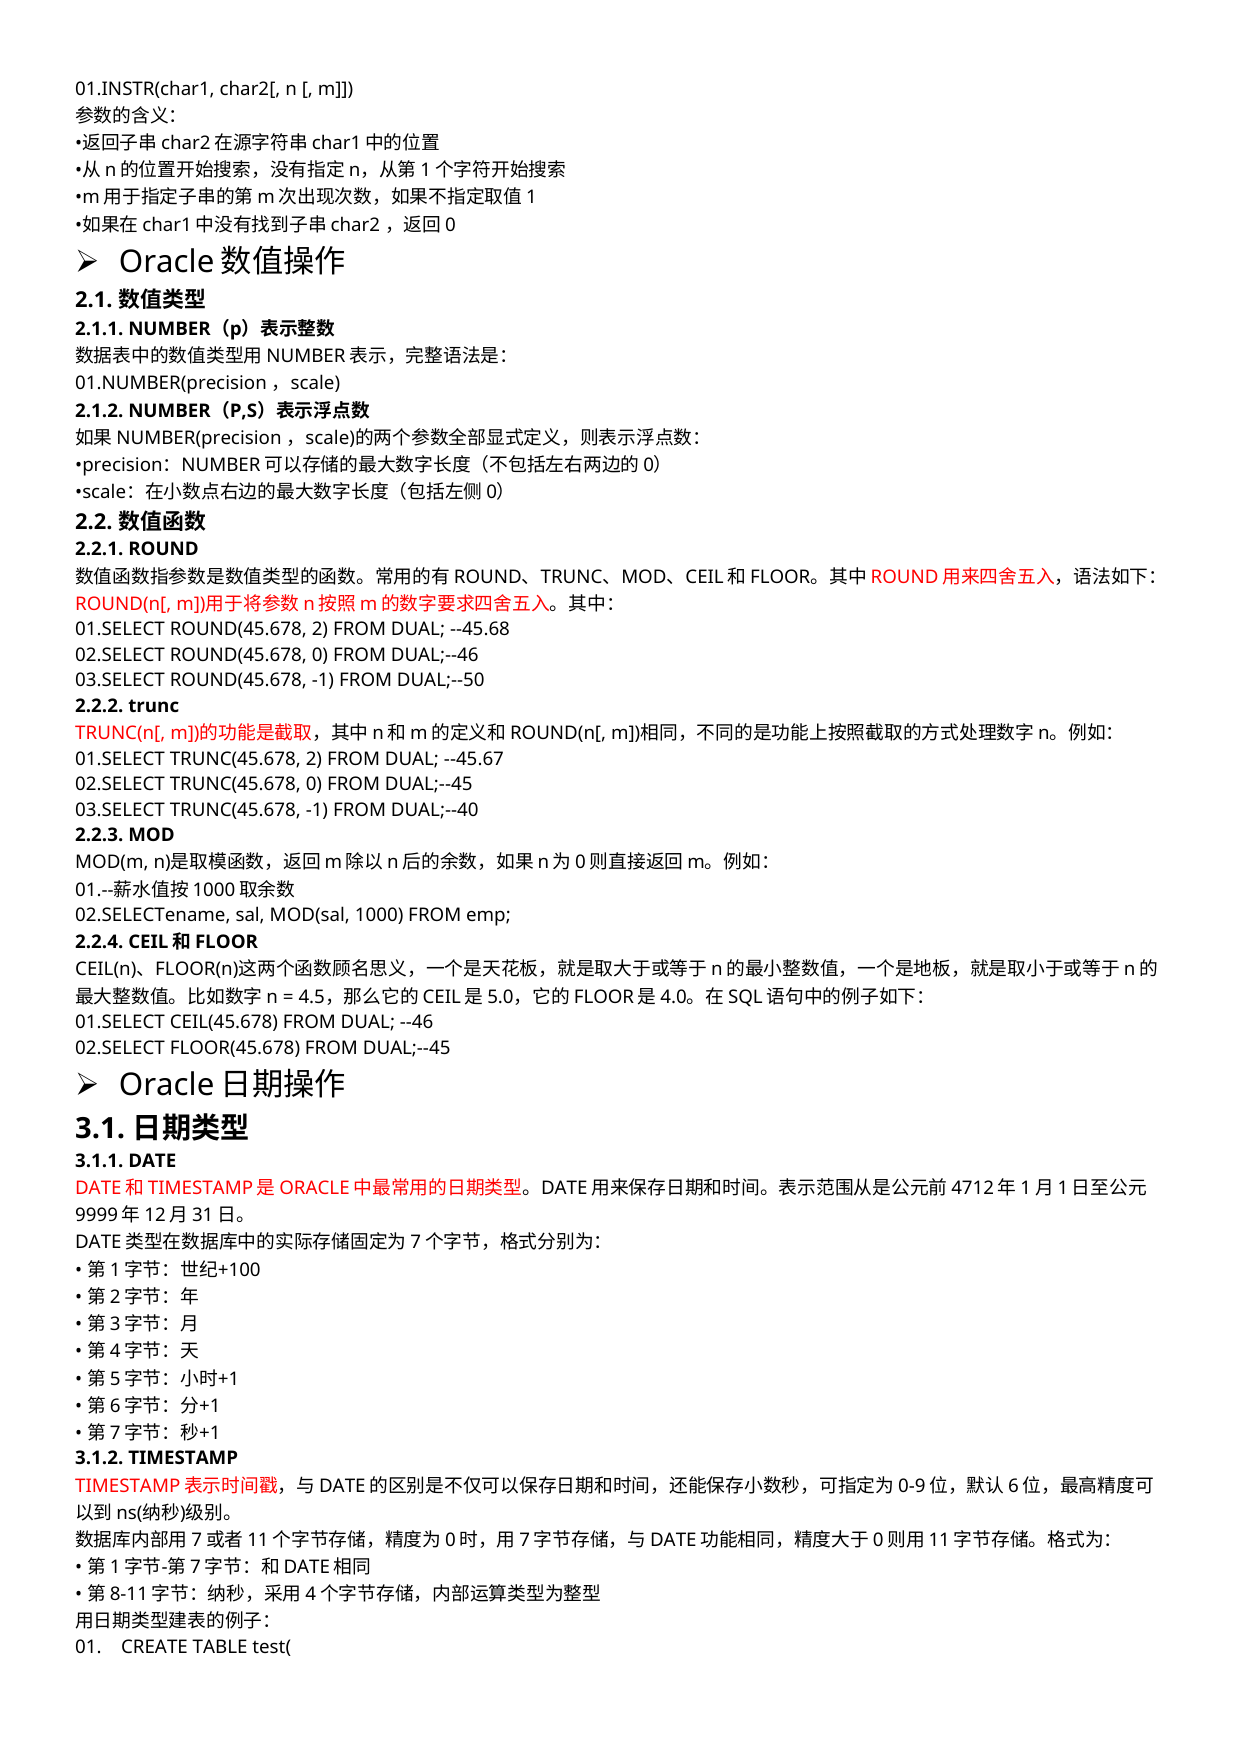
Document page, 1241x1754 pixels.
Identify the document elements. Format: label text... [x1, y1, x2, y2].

text 2.1. 数值类型 [75, 282, 1165, 314]
text DATE和TIMESTAMP是ORACLE中最常用的日期类型。DATE用来保存日期和时间。表示范围从是公元前4712年1月1日至公元9999年12月31日。 [75, 1173, 1165, 1227]
text 如果NUMBER(precision ，scale)的两个参数全部显式定义，则表示浮点数： [75, 422, 1165, 449]
text 2.2.3. MOD [75, 821, 1165, 847]
text 数据表中的数值类型用NUMBER表示，完整语法是： [75, 341, 1165, 368]
text 2.1.1. NUMBER（p）表示整数 [75, 314, 1165, 341]
text 参数的含义： [75, 101, 1165, 128]
text 数值函数指参数是数值类型的函数。常用的有ROUND、TRUNC、MOD、CEIL和FLOOR。其中ROUND用来四舍五入，语法如下： [75, 561, 1165, 588]
text 02.SELECTename, sal, MOD(sal, 1000) FROM emp; [75, 901, 1165, 927]
text • 第6字节：分+1 [75, 1390, 1165, 1417]
text 01. CREATE TABLE test( [75, 1633, 1165, 1659]
text ROUND(n[, m])用于将参数n按照m的数字要求四舍五入。其中： [75, 588, 1165, 616]
text TRUNC(n[, m])的功能是截取，其中n和m的定义和ROUND(n[, m])相同，不同的是功能上按照截取的方式处理数字n。例如： [75, 718, 1165, 745]
text 01.SELECT TRUNC(45.678, 2) FROM DUAL; --45.67 [75, 745, 1165, 770]
text 02.SELECT ROUND(45.678, 0) FROM DUAL;--46 [75, 641, 1165, 667]
text •如果在char1中没有找到子串char2 ，返回0 [75, 209, 1165, 236]
text • 第2字节：年 [75, 1282, 1165, 1309]
text 2.2.2. trunc [75, 692, 1165, 718]
text CEIL(n)、FLOOR(n)这两个函数顾名思义，一个是天花板，就是取大于或等于n的最小整数值，一个是地板，就是取小于或等于n的最大整数值。比如数字n = 4.5，那么它的CEIL是5.0，它的FLOOR是4.0。在SQL语句中的例子如下： [75, 954, 1165, 1008]
text • 第4字节：天 [75, 1336, 1165, 1363]
text • 第7字节：秒+1 [75, 1417, 1165, 1445]
text • 第5字节：小时+1 [75, 1363, 1165, 1390]
text • 第8-11字节：纳秒，采用4个字节存储，内部运算类型为整型 [75, 1579, 1165, 1606]
text 2.2.1. ROUND [75, 536, 1165, 561]
text •scale：在小数点右边的最大数字长度（包括左侧0） [75, 477, 1165, 504]
text • 第1字节-第7字节：和DATE相同 [75, 1552, 1165, 1579]
text 01.NUMBER(precision ，scale) [75, 368, 1165, 395]
text 02.SELECT FLOOR(45.678) FROM DUAL;--45 [75, 1034, 1165, 1059]
text •precision：NUMBER可以存储的最大数字长度（不包括左右两边的0） [75, 449, 1165, 477]
text 数据库内部用7或者11个字节存储，精度为0时，用7字节存储，与DATE功能相同，精度大于0则用11字节存储。格式为： [75, 1524, 1165, 1552]
text • 第3字节：月 [75, 1309, 1165, 1336]
text 01.--薪水值按1000取余数 [75, 874, 1165, 901]
list Oracle日期操作 [75, 1059, 1165, 1105]
text 01.SELECT ROUND(45.678, 2) FROM DUAL; --45.68 [75, 616, 1165, 641]
text • 第1字节：世纪+100 [75, 1254, 1165, 1282]
text 02.SELECT TRUNC(45.678, 0) FROM DUAL;--45 [75, 770, 1165, 796]
text •返回子串char2在源字符串char1中的位置 [75, 128, 1165, 155]
text 3.1. 日期类型 [75, 1105, 1165, 1147]
text TIMESTAMP表示时间戳，与DATE的区别是不仅可以保存日期和时间，还能保存小数秒，可指定为0-9位，默认6位，最高精度可以到ns(纳秒)级别。 [75, 1470, 1165, 1524]
text 2.1.2. NUMBER（P,S）表示浮点数 [75, 395, 1165, 422]
text 用日期类型建表的例子： [75, 1606, 1165, 1633]
text 3.1.2. TIMESTAMP [75, 1445, 1165, 1470]
text 2.2. 数值函数 [75, 504, 1165, 536]
text •从n的位置开始搜索，没有指定n，从第1个字符开始搜索 [75, 155, 1165, 182]
text DATE类型在数据库中的实际存储固定为7个字节，格式分别为： [75, 1227, 1165, 1254]
text 01.SELECT CEIL(45.678) FROM DUAL; --46 [75, 1008, 1165, 1034]
text 01.INSTR(char1, char2[, n [, m]]) [75, 75, 1165, 101]
text 03.SELECT ROUND(45.678, -1) FROM DUAL;--50 [75, 667, 1165, 692]
text 3.1.1. DATE [75, 1147, 1165, 1173]
text •m用于指定子串的第m次出现次数，如果不指定取值1 [75, 182, 1165, 209]
text 03.SELECT TRUNC(45.678, -1) FROM DUAL;--40 [75, 796, 1165, 821]
list Oracle数值操作 [75, 236, 1165, 282]
text 2.2.4. CEIL和FLOOR [75, 927, 1165, 954]
text MOD(m, n)是取模函数，返回m除以n后的余数，如果n为0则直接返回m。例如： [75, 847, 1165, 874]
